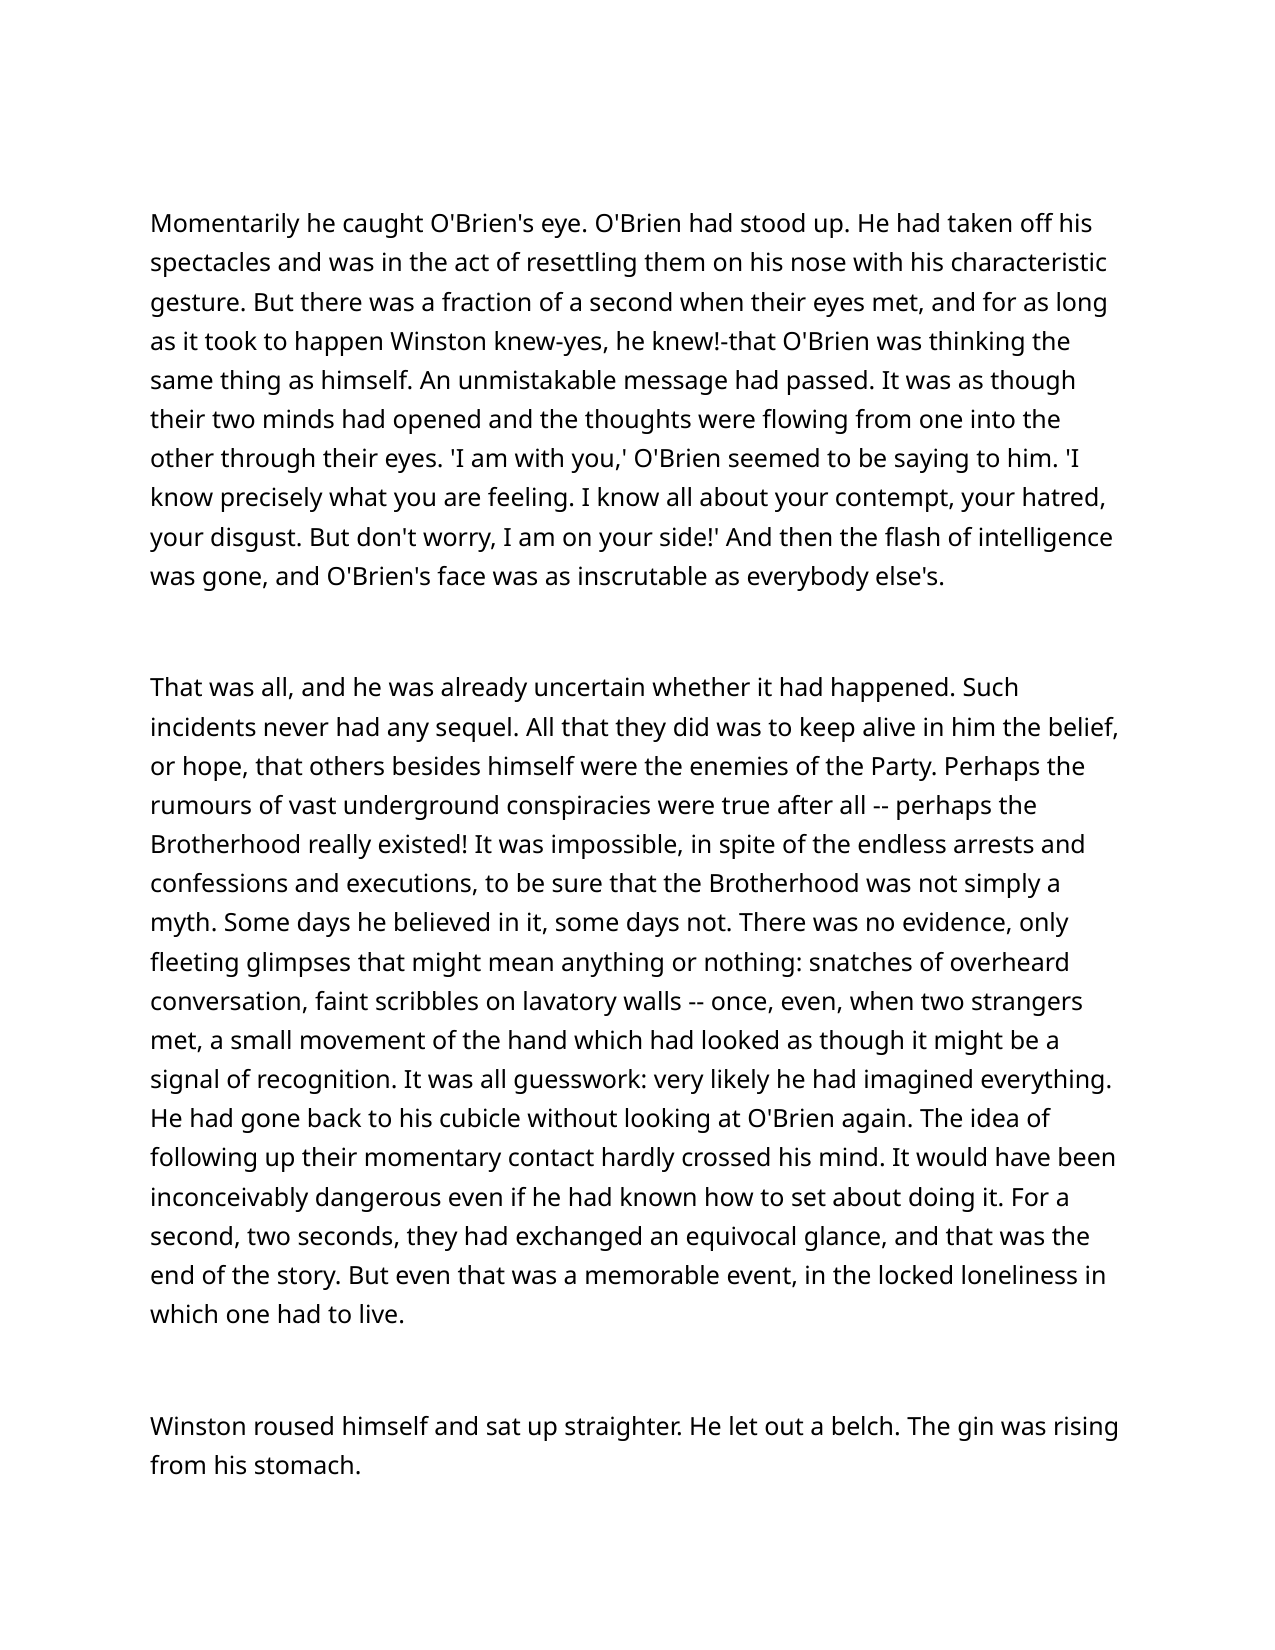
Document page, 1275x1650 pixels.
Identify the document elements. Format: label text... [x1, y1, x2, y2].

text That was all, and he was already uncertain whether it had happened. Such incidents never had any sequel. All that they did was to keep alive in him the belief, or hope, that others besides himself were the enemies of the Party. Perhaps the rumours of vast underground conspiracies were true after all -- perhaps the Brotherhood really existed! It was impossible, in spite of the endless arrests and confessions and executions, to be sure that the Brotherhood was not simply a myth. Some days he believed in it, some days not. There was no evidence, only fleeting glimpses that might mean anything or nothing: snatches of overheard conversation, faint scribbles on lavatory walls -- once, even, when two strangers met, a small movement of the hand which had looked as though it might be a signal of recognition. It was all guesswork: very likely he had imagined everything. He had gone back to his cubicle without looking at O'Brien again. The idea of following up their momentary contact hardly crossed his mind. It would have been inconceivably dangerous even if he had known how to set about doing it. For a second, two seconds, they had exchanged an equivocal glance, and that was the end of the story. But even that was a memorable event, in the locked loneliness in which one had to live. [150, 670, 1125, 1331]
text Winston roused himself and sat up straighter. He let out a belch. The gin was rising from his stomach. [150, 1408, 1125, 1482]
text Momentarily he caught O'Brien's eye. O'Brien had stood up. He had taken off his spectacles and was in the act of resettling them on his nose with his characteristic gesture. But there was a fraction of a second when their eyes met, and for as long as it took to happen Winston knew-yes, he knew!-that O'Brien was thinking the same thing as himself. An unmistakable message had passed. It was as though their two minds had opened and the thoughts were flowing from one into the other through their eyes. 'I am with you,' O'Brien seemed to be saying to him. 'I know precisely what you are feeling. I know all about your contempt, your hatred, your disgust. But don't worry, I am on your side!' And then the flash of intelligence was gone, and O'Brien's face was as inscrutable as everybody else's. [150, 206, 1125, 592]
